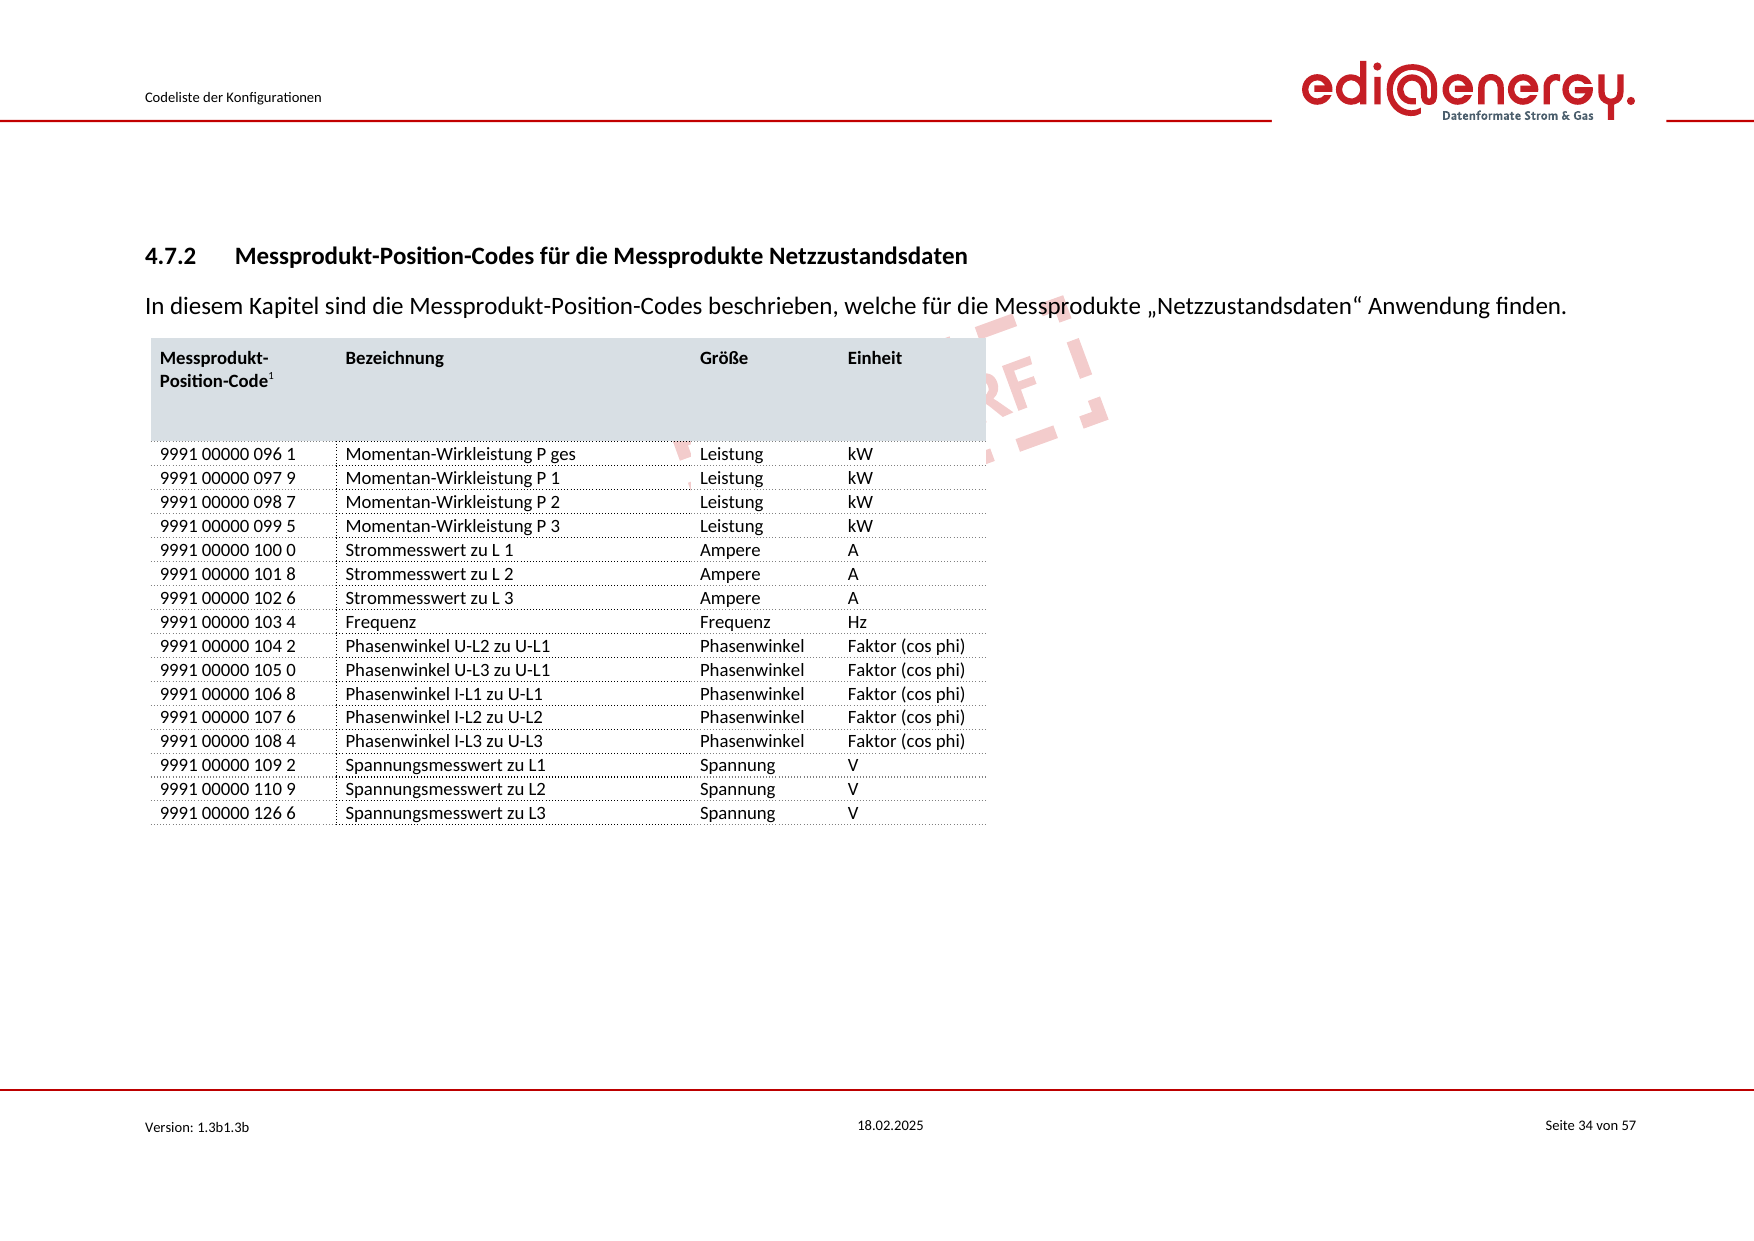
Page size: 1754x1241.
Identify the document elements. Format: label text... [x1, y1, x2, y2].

table_cell 9991 00000 126 6 [151, 800, 337, 824]
table_cell Frequenz [337, 609, 691, 633]
table_cell Strommesswert zu L 3 [337, 585, 691, 609]
table_cell Leistung [691, 441, 839, 465]
table_cell 9991 00000 105 0 [151, 657, 337, 681]
table_cell 9991 00000 100 0 [151, 537, 337, 561]
table_header Messprodukt-Position-Code1 [151, 338, 337, 441]
table_cell Momentan-Wirkleistung P ges [337, 441, 691, 465]
table_cell Phasenwinkel I-L1 zu U-L1 [337, 681, 691, 704]
table_cell A [839, 585, 986, 609]
table_cell Phasenwinkel [691, 633, 839, 657]
table_cell 9991 00000 110 9 [151, 776, 337, 800]
table_cell 9991 00000 106 8 [151, 681, 337, 704]
table_cell Phasenwinkel [691, 657, 839, 681]
text In diesem Kapitel sind die Messprodukt-Position-Codes beschrieben, welche für die Messprodukte „Netzzustandsdaten“ Anwendung finden. [145, 288, 1636, 321]
table_cell Phasenwinkel [691, 729, 839, 752]
table_cell Faktor (cos phi) [839, 681, 986, 704]
table_cell Frequenz [691, 609, 839, 633]
table_cell Phasenwinkel [691, 681, 839, 704]
table_cell Phasenwinkel U-L3 zu U-L1 [337, 657, 691, 681]
table_cell 9991 00000 104 2 [151, 633, 337, 657]
table_header Einheit [839, 338, 986, 441]
subtitle Messprodukt-Position-Codes für die Messprodukte Netzzustandsdaten [145, 238, 1636, 271]
table_cell 9991 00000 109 2 [151, 753, 337, 776]
table_cell Leistung [691, 465, 839, 489]
table_cell Spannungsmesswert zu L1 [337, 753, 691, 776]
table_cell Momentan-Wirkleistung P 3 [337, 513, 691, 537]
table_cell Momentan-Wirkleistung P 2 [337, 489, 691, 513]
table_cell kW [839, 441, 986, 465]
table_cell 9991 00000 098 7 [151, 489, 337, 513]
table_cell Strommesswert zu L 1 [337, 537, 691, 561]
table_header Bezeichnung [337, 338, 691, 441]
table_cell Spannung [691, 800, 839, 824]
table_cell Phasenwinkel U-L2 zu U-L1 [337, 633, 691, 657]
table_cell Momentan-Wirkleistung P 1 [337, 465, 691, 489]
table_cell Strommesswert zu L 2 [337, 561, 691, 585]
table_cell Spannungsmesswert zu L2 [337, 776, 691, 800]
table_cell V [839, 800, 986, 824]
table_cell 9991 00000 107 6 [151, 705, 337, 728]
table_header Größe [691, 338, 839, 441]
table_cell Spannung [691, 753, 839, 776]
table_cell V [839, 776, 986, 800]
table_cell kW [839, 513, 986, 537]
table_cell kW [839, 465, 986, 489]
table_cell Faktor (cos phi) [839, 729, 986, 752]
table_cell Phasenwinkel I-L2 zu U-L2 [337, 705, 691, 728]
table_cell Phasenwinkel I-L3 zu U-L3 [337, 729, 691, 752]
table_cell 9991 00000 108 4 [151, 729, 337, 752]
table_cell 9991 00000 096 1 [151, 441, 337, 465]
table_cell Spannung [691, 776, 839, 800]
table_cell Leistung [691, 513, 839, 537]
table_cell Faktor (cos phi) [839, 633, 986, 657]
table_cell Ampere [691, 561, 839, 585]
table_cell 9991 00000 099 5 [151, 513, 337, 537]
table_cell Phasenwinkel [691, 705, 839, 728]
table_cell 9991 00000 101 8 [151, 561, 337, 585]
table_cell 9991 00000 097 9 [151, 465, 337, 489]
table_cell V [839, 753, 986, 776]
table_cell Faktor (cos phi) [839, 705, 986, 728]
table_cell Spannungsmesswert zu L3 [337, 800, 691, 824]
table_cell 9991 00000 103 4 [151, 609, 337, 633]
table_cell A [839, 537, 986, 561]
table_cell Ampere [691, 537, 839, 561]
table_cell Hz [839, 609, 986, 633]
table_cell 9991 00000 102 6 [151, 585, 337, 609]
table_cell Faktor (cos phi) [839, 657, 986, 681]
table_cell Ampere [691, 585, 839, 609]
table_cell kW [839, 489, 986, 513]
table_cell A [839, 561, 986, 585]
table_cell Leistung [691, 489, 839, 513]
